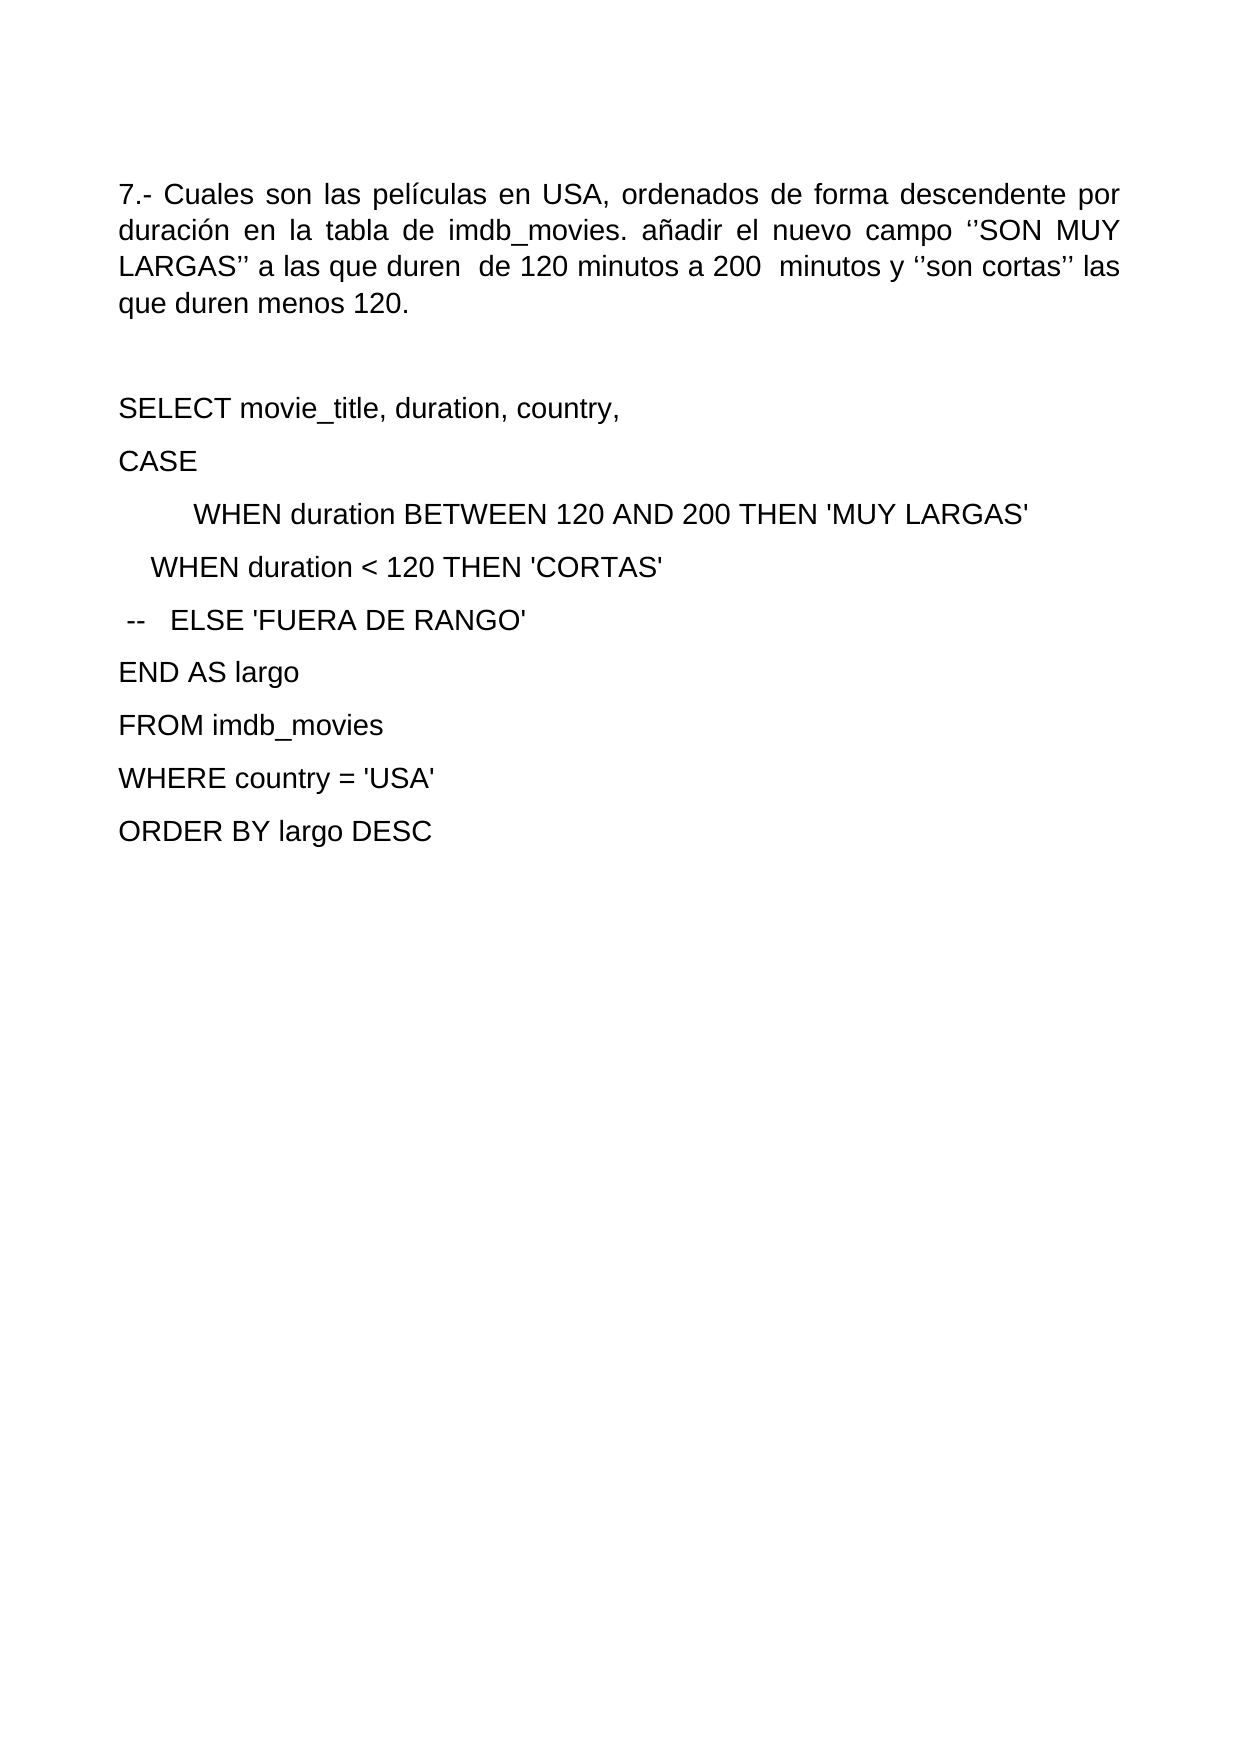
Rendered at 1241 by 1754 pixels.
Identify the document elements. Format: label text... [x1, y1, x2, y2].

text WHERE country = 'USA' [118, 761, 1122, 794]
text SELECT movie_title, duration, country, [118, 391, 1122, 425]
text ORDER BY largo DESC [118, 814, 1122, 847]
text END AS largo [118, 655, 1122, 689]
text -- ELSE 'FUERA DE RANGO' [118, 602, 1122, 636]
text FROM imdb_movies [118, 708, 1122, 742]
text CASE [118, 444, 1122, 478]
text 7.- Cuales son las películas en USA, ordenados de forma descendente por duración en la tabla de imdb_movies. añadir el nuevo campo ‘’SON MUY LARGAS’’ a las que duren de 120 minutos a 200 minutos y ‘’son cortas’’ las que duren menos 120. [118, 177, 1122, 319]
text WHEN duration < 120 THEN 'CORTAS' [118, 550, 1122, 583]
text WHEN duration BETWEEN 120 AND 200 THEN 'MUY LARGAS' [118, 497, 1122, 530]
